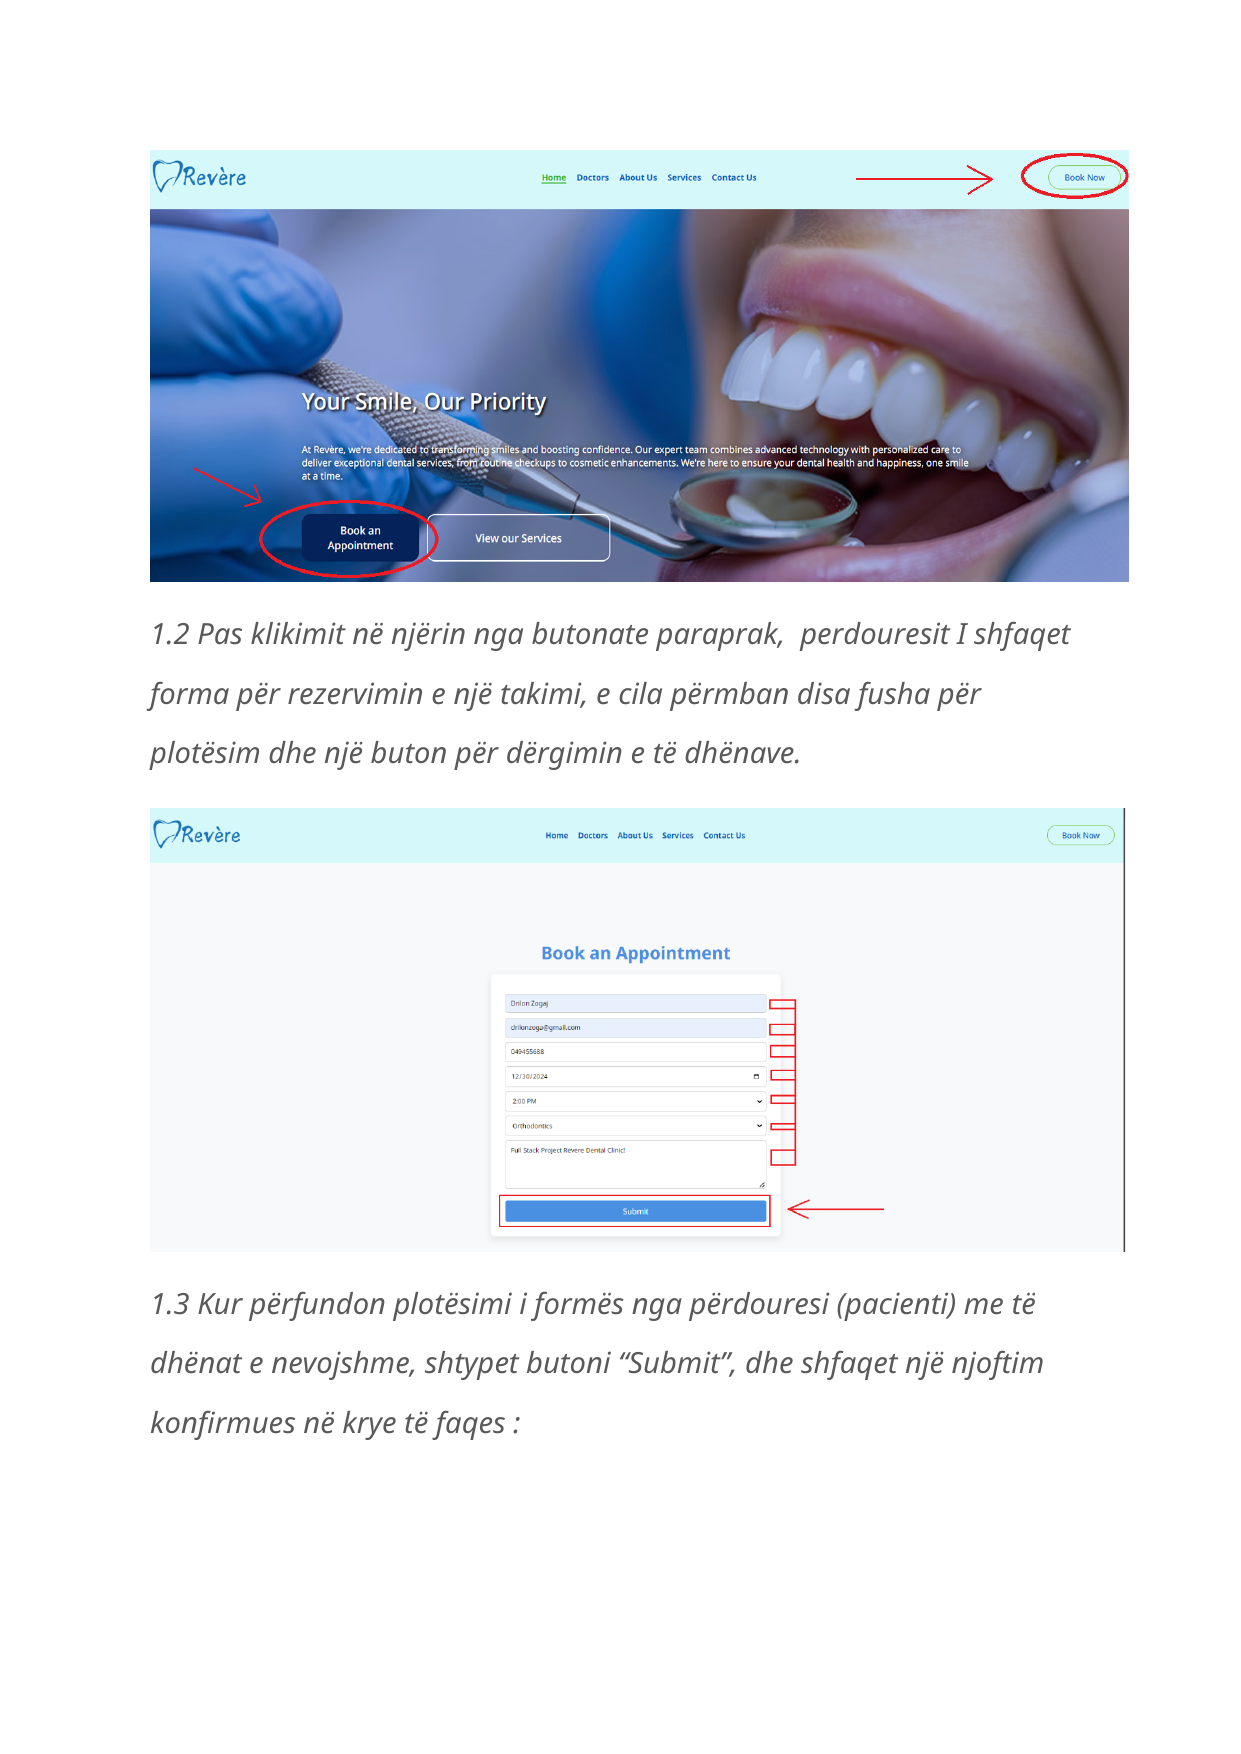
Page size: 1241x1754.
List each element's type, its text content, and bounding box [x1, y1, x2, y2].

text 1.3 Kur përfundon plotësimi i formës nga përdouresi (pacienti) me të dhënat e nevojshme, shtypet butoni “Submit”, dhe shfaqet një njoftim konfirmues në krye të faqes : [150, 1283, 1090, 1442]
picture [150, 808, 1125, 1252]
text 1.2 Pas klikimit në njërin nga butonate paraprak, perdouresit I shfaqet forma për rezervimin e një takimi, e cila përmban disa fusha për plotësim dhe një buton për dërgimin e të dhënave. [150, 614, 1090, 772]
picture [150, 150, 1129, 582]
